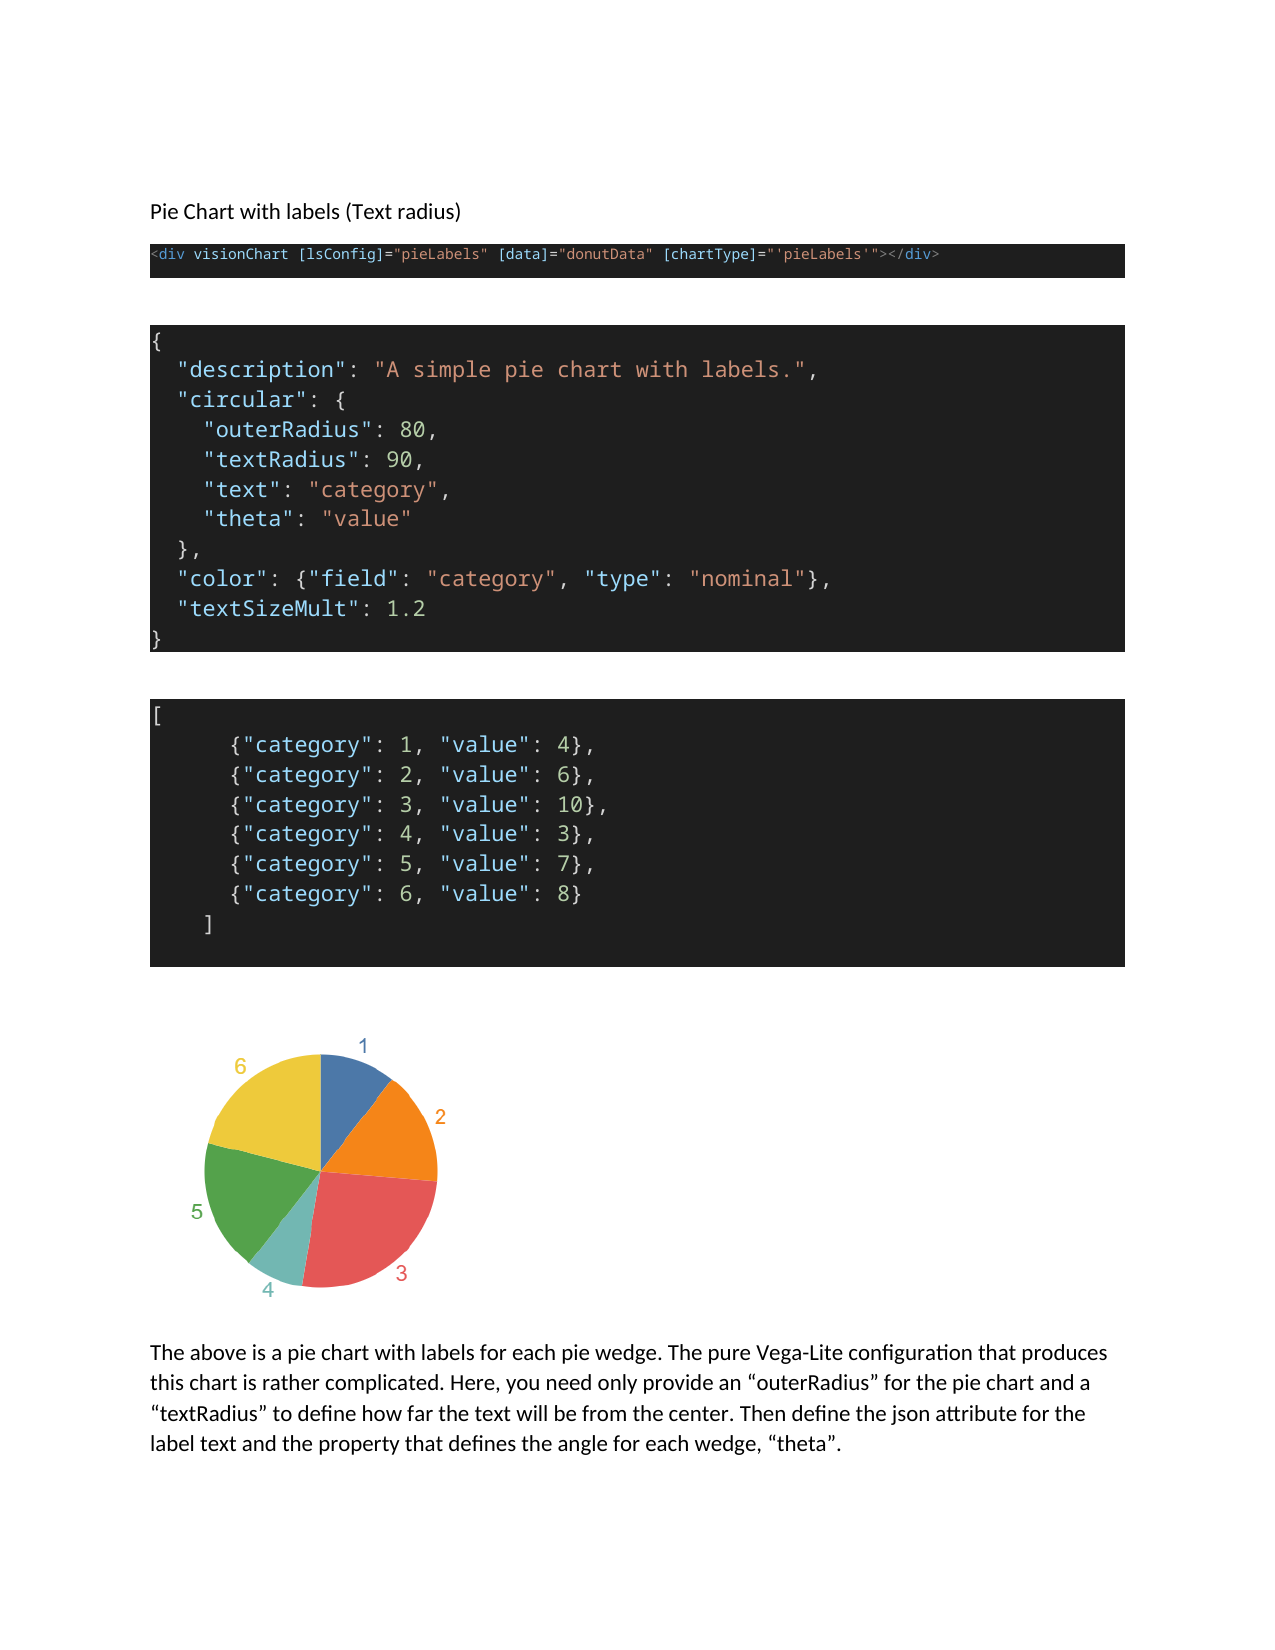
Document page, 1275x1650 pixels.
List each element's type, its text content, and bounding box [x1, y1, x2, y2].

text {"category": 6, "value": 8} [150, 878, 1125, 908]
text "color": {"field": "category", "type": "nominal"}, [150, 563, 1125, 593]
text [ [150, 699, 1125, 729]
text The above is a pie chart with labels for each pie wedge. The pure Vega-Lite configuration that produces this chart is rather complicated. Here, you need only provide an “outerRadius” for the pie chart and a “textRadius” to define how far the text will be from the center. Then define the json attribute for the label text and the property that defines the angle for each wedge, “theta”. [150, 1338, 1125, 1457]
text "outerRadius": 80, [150, 414, 1125, 444]
text { [150, 325, 1125, 354]
text ] [150, 908, 1125, 938]
text "circular": { [150, 384, 1125, 414]
text "description": "A simple pie chart with labels.", [150, 354, 1125, 384]
picture [150, 1014, 474, 1320]
text }, [150, 533, 1125, 563]
text "theta": "value" [150, 503, 1125, 533]
text "textRadius": 90, [150, 444, 1125, 474]
text "textSizeMult": 1.2 [150, 593, 1125, 623]
text <div visionChart [lsConfig]="pieLabels" [data]="donutData" [chartType]="'pieLabels'"></div> [150, 244, 1125, 278]
text {"category": 3, "value": 10}, [150, 789, 1125, 818]
text "text": "category", [150, 474, 1125, 503]
text {"category": 4, "value": 3}, [150, 818, 1125, 848]
text } [150, 623, 1125, 652]
text {"category": 2, "value": 6}, [150, 759, 1125, 789]
text {"category": 1, "value": 4}, [150, 729, 1125, 759]
text {"category": 5, "value": 7}, [150, 848, 1125, 878]
text Pie Chart with labels (Text radius) [150, 197, 1125, 225]
